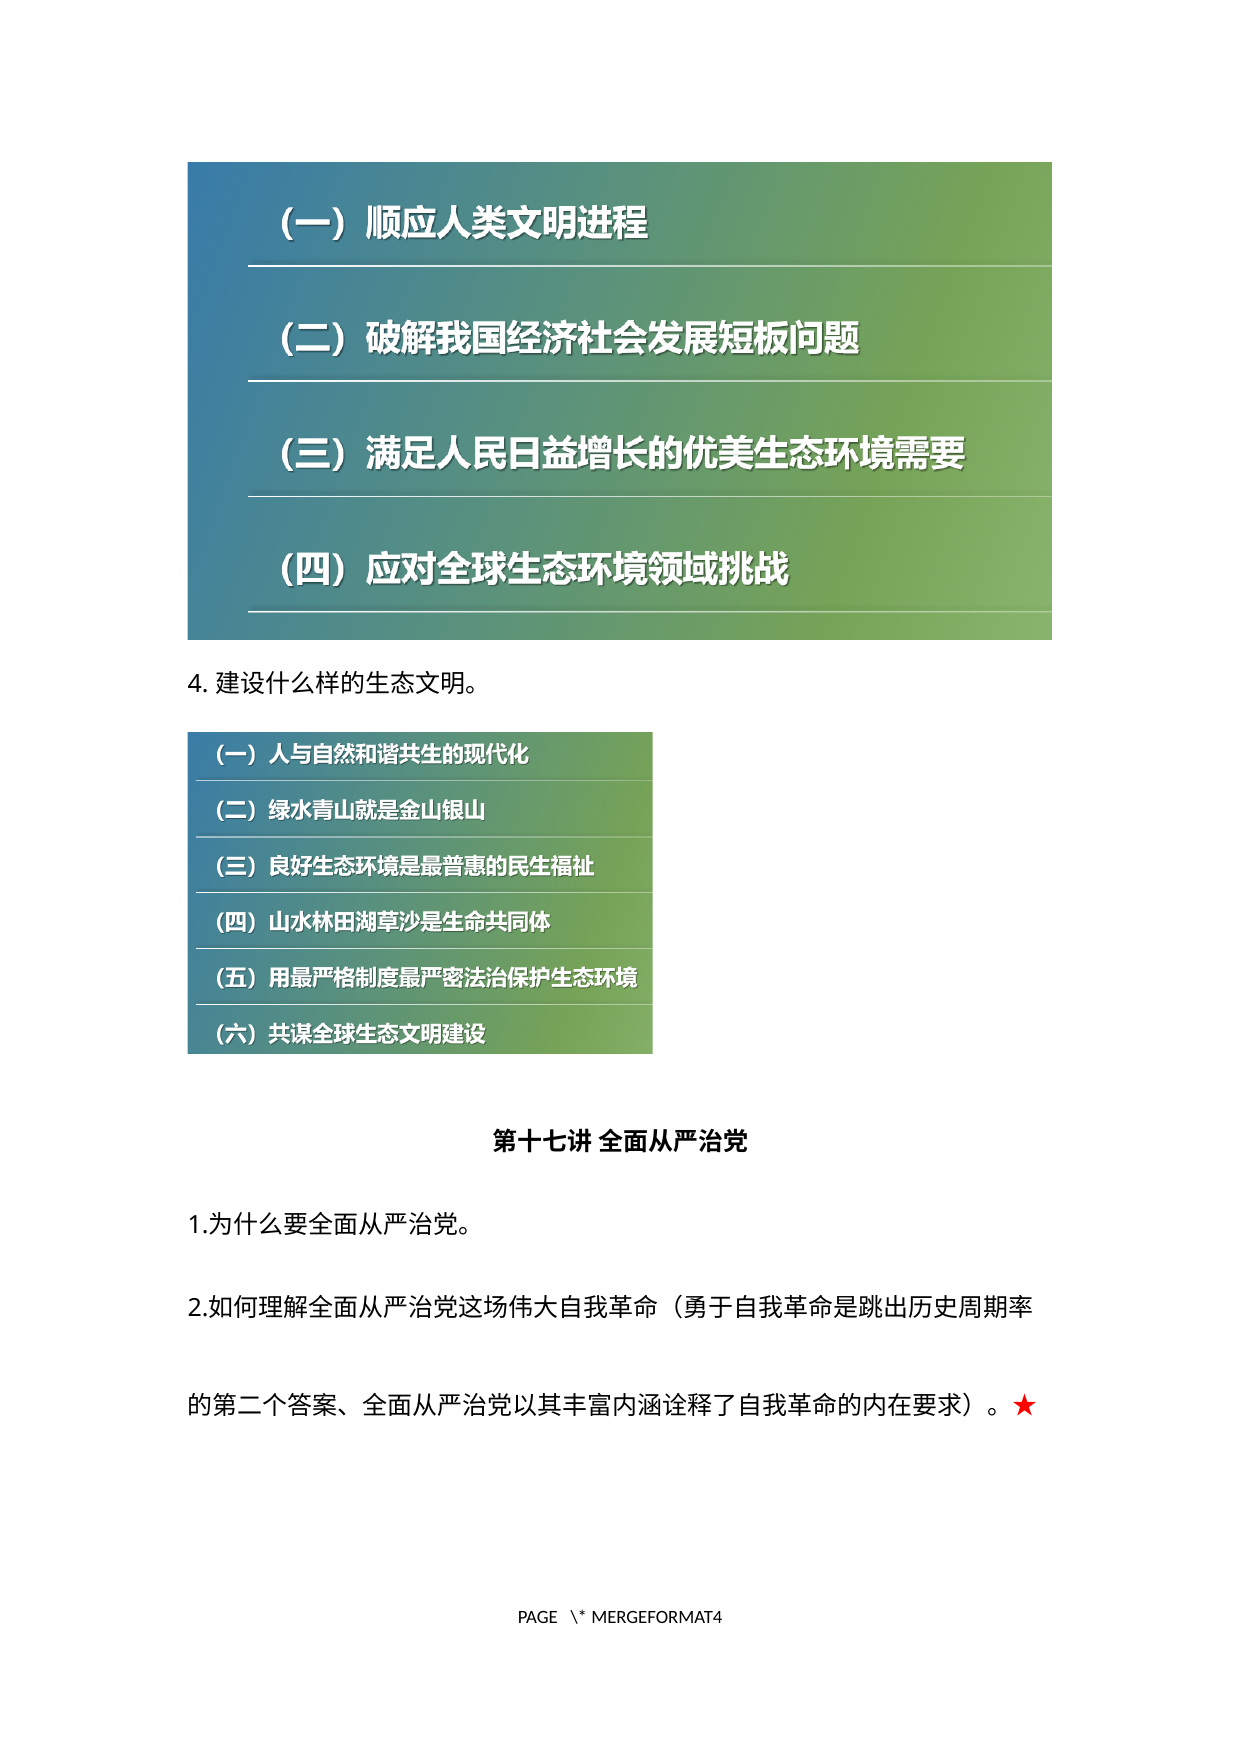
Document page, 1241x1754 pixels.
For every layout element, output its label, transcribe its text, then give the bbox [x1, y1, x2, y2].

picture [187, 162, 1052, 640]
text 1.为什么要全面从严治党。 [187, 1190, 1053, 1255]
picture [187, 732, 653, 1054]
list 建设什么样的生态文明。 [187, 649, 1053, 714]
text 第十七讲 全面从严治党 [187, 1107, 1053, 1172]
text 2.如何理解全面从严治党这场伟大自我革命（勇于自我革命是跳出历史周期率的第二个答案、全面从严治党以其丰富内涵诠释了自我革命的内在要求）。★ [187, 1273, 1053, 1436]
